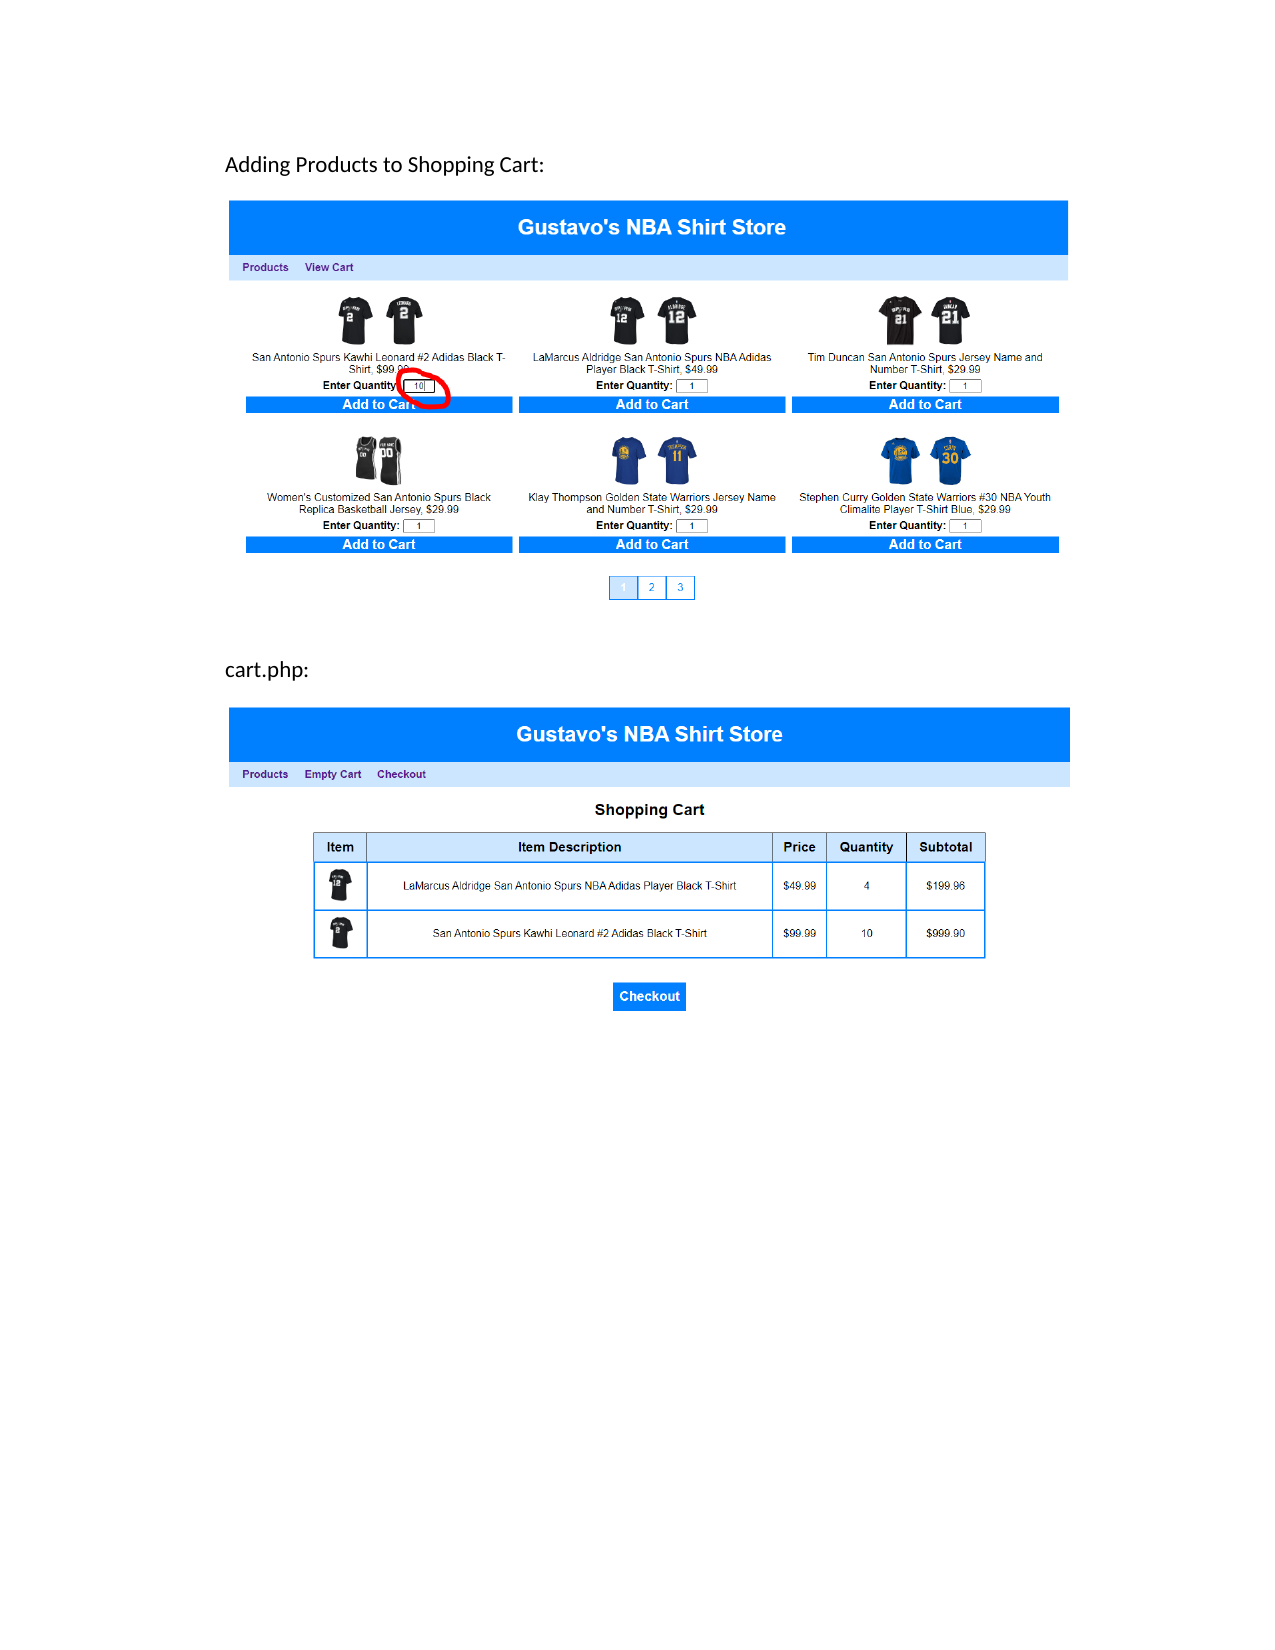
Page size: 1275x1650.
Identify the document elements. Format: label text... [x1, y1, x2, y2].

picture [225, 196, 1069, 637]
text cart.php: [225, 656, 1125, 684]
picture [225, 702, 1072, 1067]
text Adding Products to Shopping Cart: [225, 150, 1125, 178]
